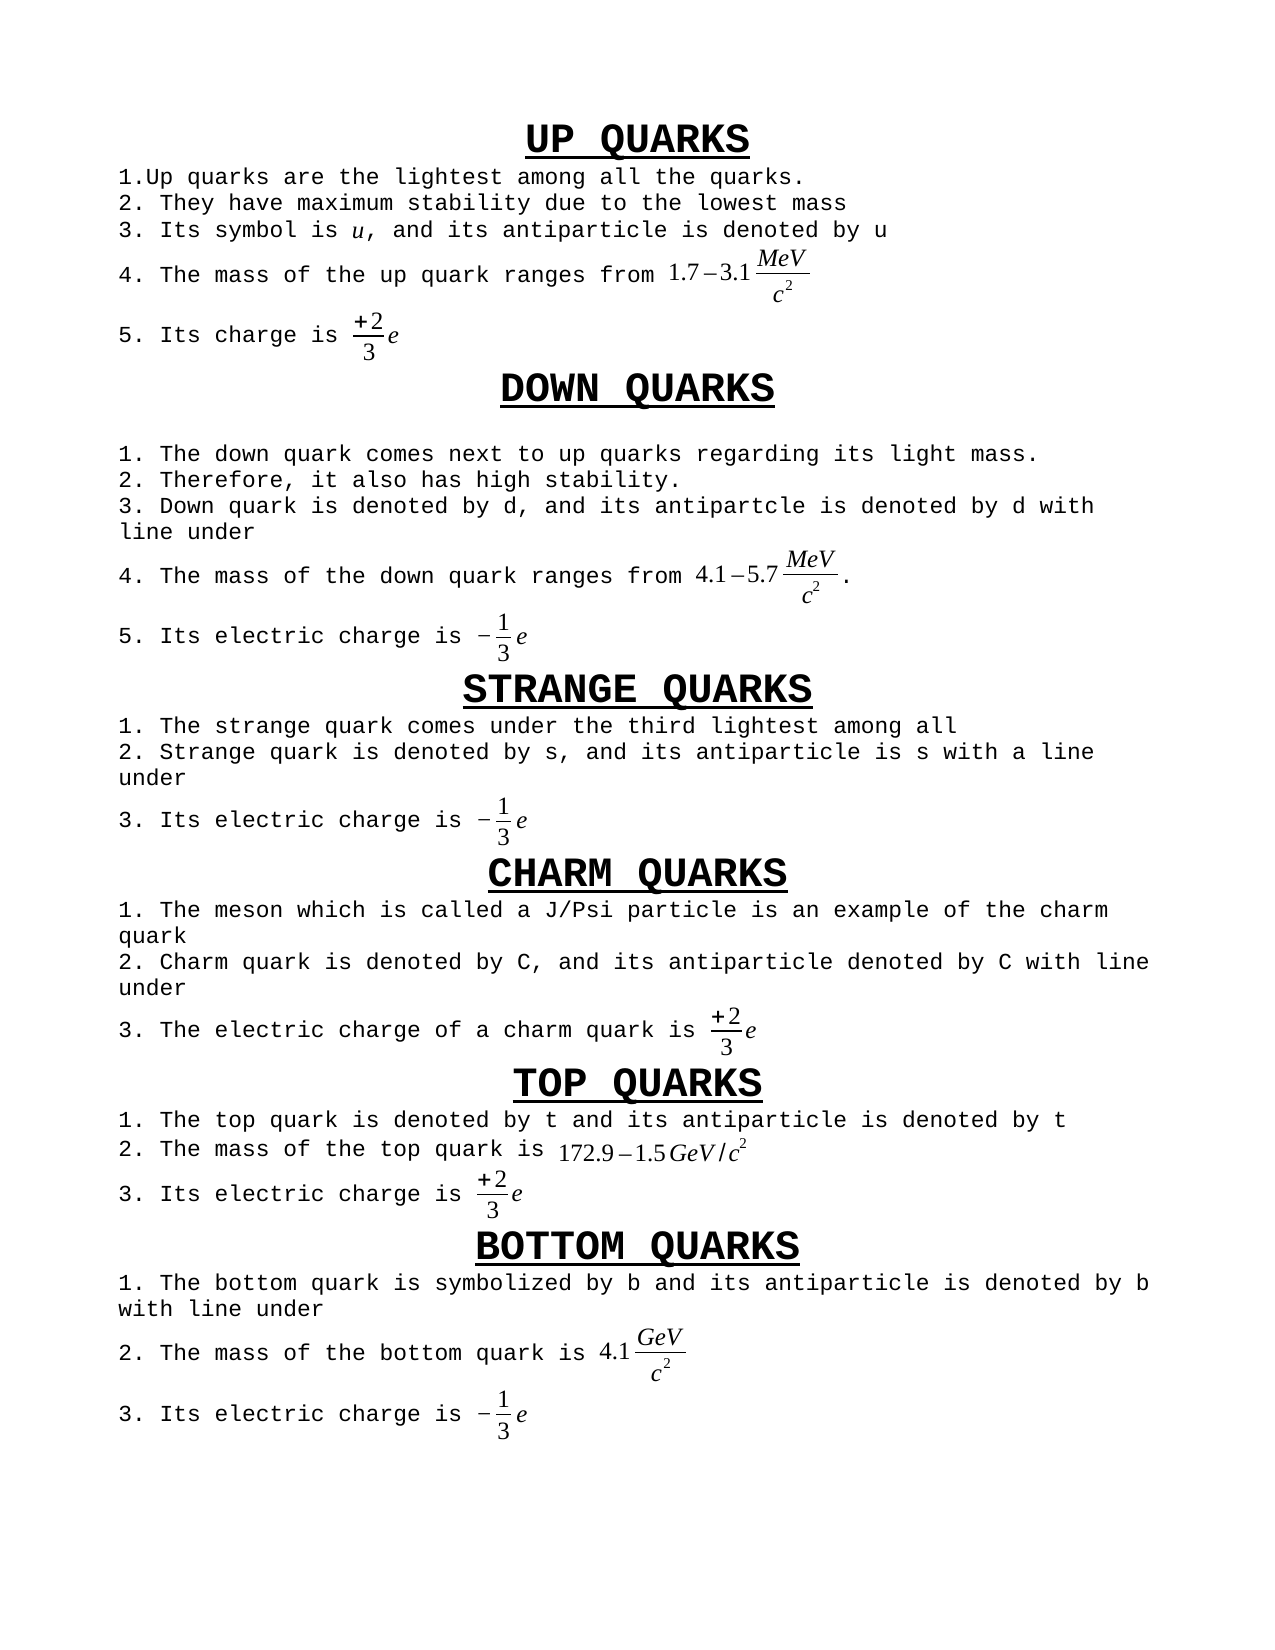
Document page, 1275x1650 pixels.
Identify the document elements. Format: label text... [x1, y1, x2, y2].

text 2. The mass of the top quark is [118, 1134, 1157, 1166]
text 2. They have maximum stability due to the lowest mass [118, 191, 1157, 217]
text 5. Its electric charge is [118, 608, 1157, 667]
text UP QUARKS [118, 118, 1157, 165]
text 1.Up quarks are the lightest among all the quarks. [118, 165, 1157, 191]
text TOP QUARKS [118, 1061, 1157, 1108]
text 3. Down quark is denoted by d, and its antipartcle is denoted by d with line under [118, 494, 1157, 546]
text BOTTOM QUARKS [118, 1224, 1157, 1272]
text 1. The bottom quark is symbolized by b and its antiparticle is denoted by b with line under [118, 1272, 1157, 1323]
text CHARM QUARKS [118, 851, 1157, 898]
text 1. The top quark is denoted by t and its antiparticle is denoted by t [118, 1108, 1157, 1134]
text 2. Strange quark is denoted by s, and its antiparticle is s with a line under [118, 741, 1157, 792]
text 1. The down quark comes next to up quarks regarding its light mass. [118, 442, 1157, 468]
text 3. The electric charge of a charm quark is [118, 1002, 1157, 1061]
text 3. Its symbol is , and its antiparticle is denoted by u [118, 217, 1157, 245]
text 4. The mass of the down quark ranges from . [118, 546, 1157, 608]
text 2. Charm quark is denoted by C, and its antiparticle denoted by C with line under [118, 950, 1157, 1002]
text 4. The mass of the up quark ranges from [118, 245, 1157, 307]
text 3. Its electric charge is [118, 1386, 1157, 1445]
text STRANGE QUARKS [118, 667, 1157, 714]
text 2. The mass of the bottom quark is [118, 1323, 1157, 1386]
text DOWN QUARKS [118, 366, 1157, 413]
text 1. The strange quark comes under the third lightest among all [118, 714, 1157, 741]
text 2. Therefore, it also has high stability. [118, 468, 1157, 494]
text 1. The meson which is called a J/Psi particle is an example of the charm quark [118, 898, 1157, 950]
text 3. Its electric charge is [118, 792, 1157, 851]
text 5. Its charge is [118, 307, 1157, 366]
text 3. Its electric charge is [118, 1166, 1157, 1224]
